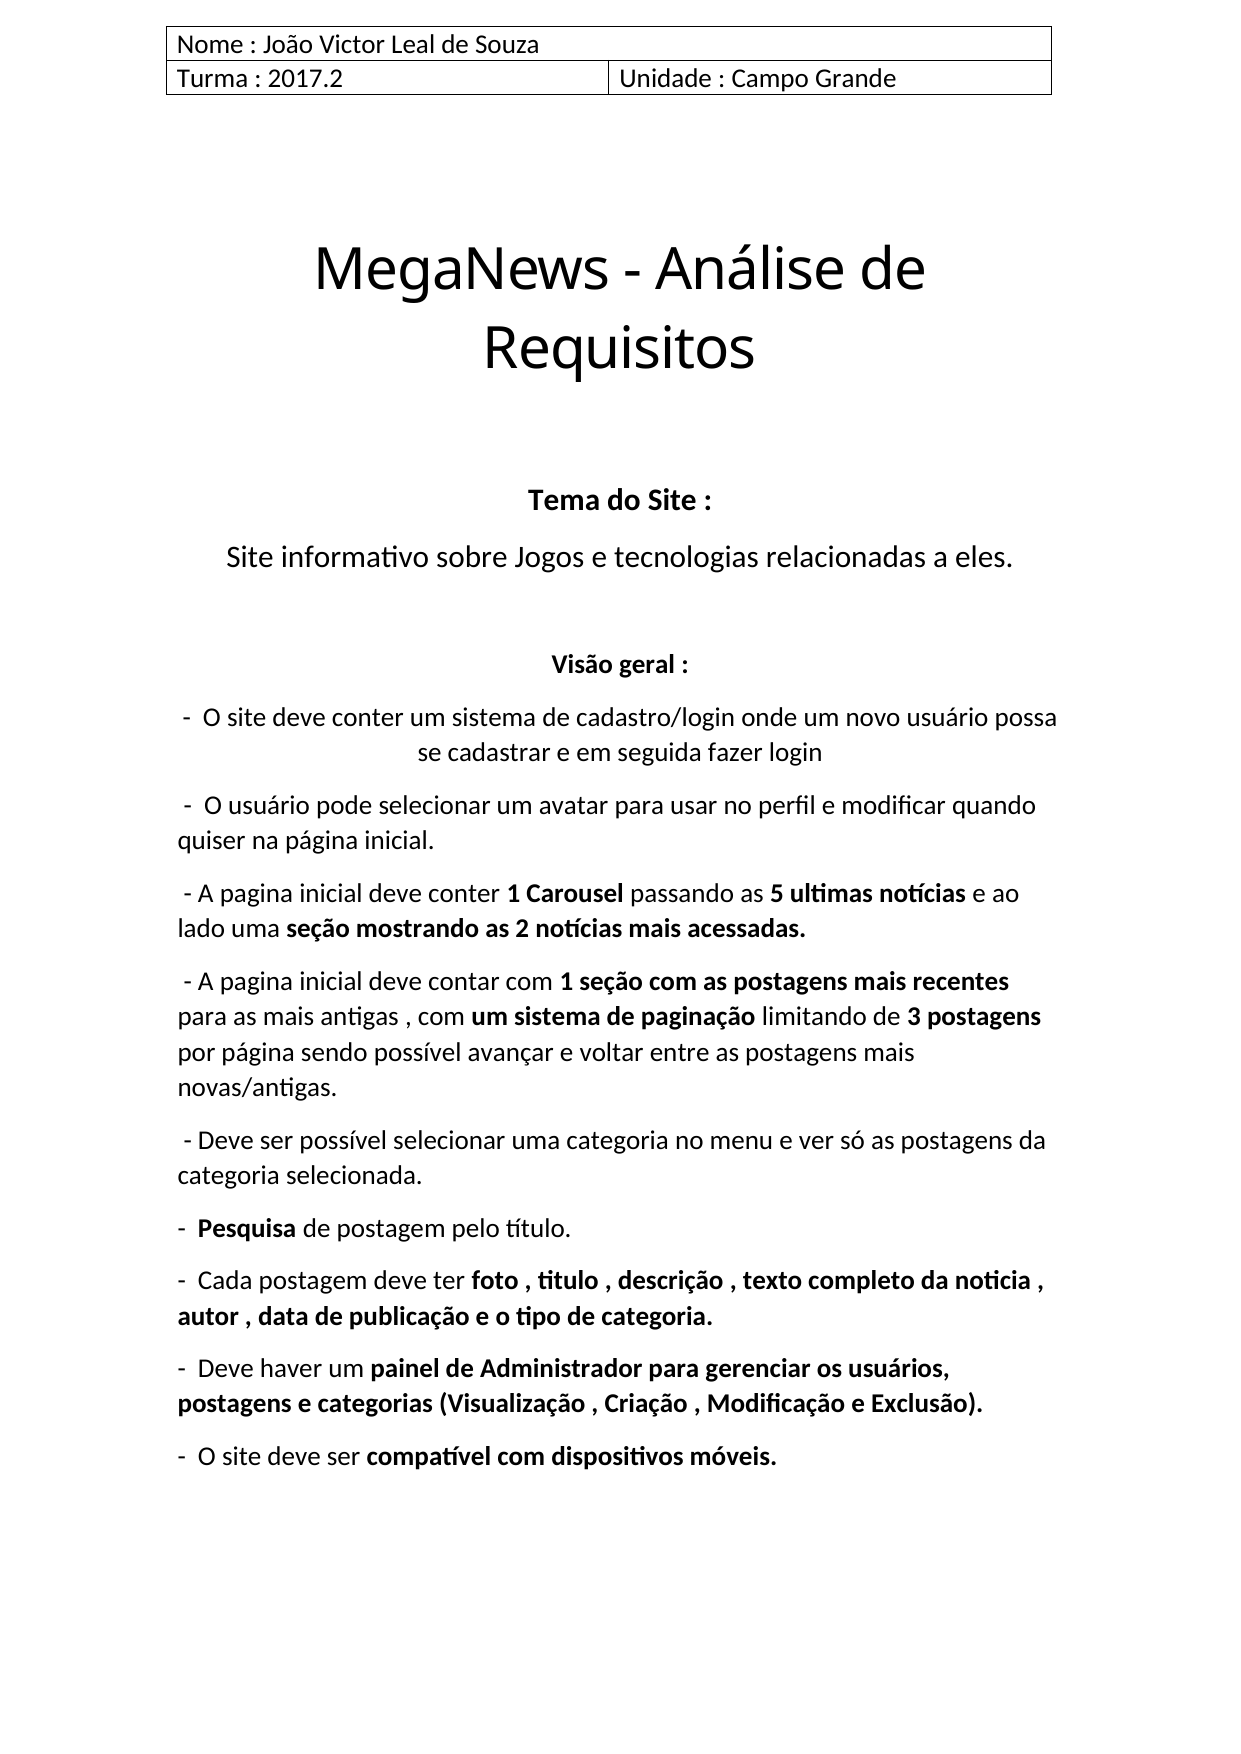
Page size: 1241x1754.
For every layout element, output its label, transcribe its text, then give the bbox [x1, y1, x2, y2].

text - A pagina inicial deve contar com 1 seção com as postagens mais recentes para as mais antigas , com um sistema de paginação limitando de 3 postagens por página sendo possível avançar e voltar entre as postagens mais novas/antigas. [177, 964, 1063, 1104]
text Tema do Site : [177, 480, 1063, 518]
text - Pesquisa de postagem pelo título. [177, 1211, 1063, 1244]
text Visão geral : [177, 648, 1063, 681]
text - O site deve ser compatível com dispositivos móveis. [177, 1439, 1063, 1472]
table_cell Unidade : Campo Grande [609, 61, 1051, 94]
text - A pagina inicial deve conter 1 Carousel passando as 5 ultimas notícias e ao lado uma seção mostrando as 2 notícias mais acessadas. [177, 876, 1063, 944]
text - Deve haver um painel de Administrador para gerenciar os usuários, postagens e categorias (Visualização , Criação , Modificação e Exclusão). [177, 1351, 1063, 1420]
text - O usuário pode selecionar um avatar para usar no perfil e modificar quando quiser na página inicial. [177, 788, 1063, 857]
text - O site deve conter um sistema de cadastro/login onde um novo usuário possa se cadastrar e em seguida fazer login [177, 700, 1063, 769]
text Site informativo sobre Jogos e tecnologias relacionadas a eles. [177, 538, 1063, 576]
text - Cada postagem deve ter foto , titulo , descrição , texto completo da noticia , autor , data de publicação e o tipo de categoria. [177, 1263, 1063, 1332]
text - Deve ser possível selecionar uma categoria no menu e ver só as postagens da categoria selecionada. [177, 1123, 1063, 1192]
table_header Nome : João Victor Leal de Souza [167, 27, 1051, 60]
table_cell Turma : 2017.2 [167, 61, 608, 94]
title MegaNews - Análise de Requisitos [177, 227, 1063, 386]
